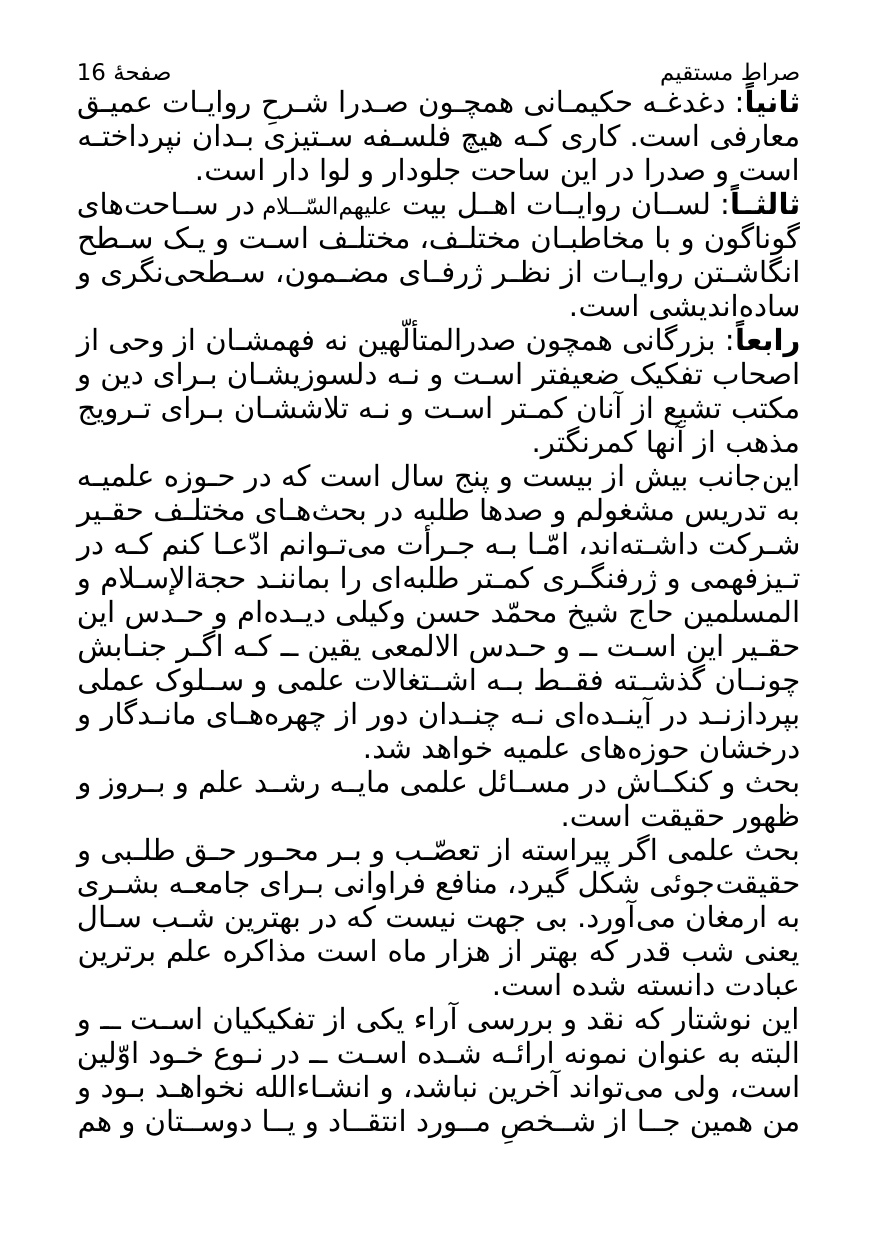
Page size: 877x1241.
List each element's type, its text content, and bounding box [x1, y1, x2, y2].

text این‌جانب بیش از بیست و پنج سال است که در حوزه علمیه به تدریس مشغولم و صدها طلبه در بحث‌های مختلف حقیر شرکت داشته‌اند، امّا به جرأت می‌‌توانم ادّعا کنم که در تیزفهمی و ژرفنگری کمتر طلبه‌ای را بمانند حجة‌الإسلام و المسلمین حاج شیخ محمّد حسن وکیلی دیده‌ام و حدس این حقیر این است ـ و حدس الالمعی یقین ـ که اگر جنابش چونان گذشته فقط به اشتغالات علمی و سلوک عملی بپردازند در آینده‌ای نه چندان دور از چهره‌های ماندگار و درخشان حوزه‌های علمیه خواهد شد. [77, 459, 800, 765]
text بحث و کنکاش در مسائل علمی مایه رشد علم و بروز و ظهور حقیقت است. [77, 765, 800, 833]
text ثالثاً: لسان روایات اهل بیت علیهم‌السّلام در ساحت‌های گوناگون و با مخاطبان مختلف، مختلف است و یک سطح انگاشتن روایات از نظر ژرفای مضمون، سطحی‌نگری و ساده‌اندیشی است. [77, 188, 800, 323]
text بحث علمی اگر پیراسته از تعصّب و بر محور حق طلبی و حقیقت‌جوئی شکل گیرد، منافع فراوانی برای جامعه بشری به ارمغان می‌‌آورد. بی جهت نیست که در بهترین شب سال یعنی شب قدر که بهتر از هزار ماه است مذاکره علم برترین عبادت دانسته شده است. [77, 833, 800, 1003]
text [77, 1003, 800, 1138]
text رابعاً: بزرگانی همچون صدرالمتألّهین نه فهمشان از وحی از اصحاب تفکیک ضعیفتر است و نه دلسوزیشان برای دین و مکتب تشیع از آنان کمتر است و نه تلاششان برای ترویج مذهب از آنها کمرنگتر. [77, 323, 800, 459]
text ثانیاً: دغدغه حکیمانی همچون صدرا شرحِ روایات عمیق معارفی است. کاری که هیچ فلسفه ستیزی بدان نپرداخته است و صدرا در این ساحت جلودار و لوا دار است. [77, 86, 800, 188]
